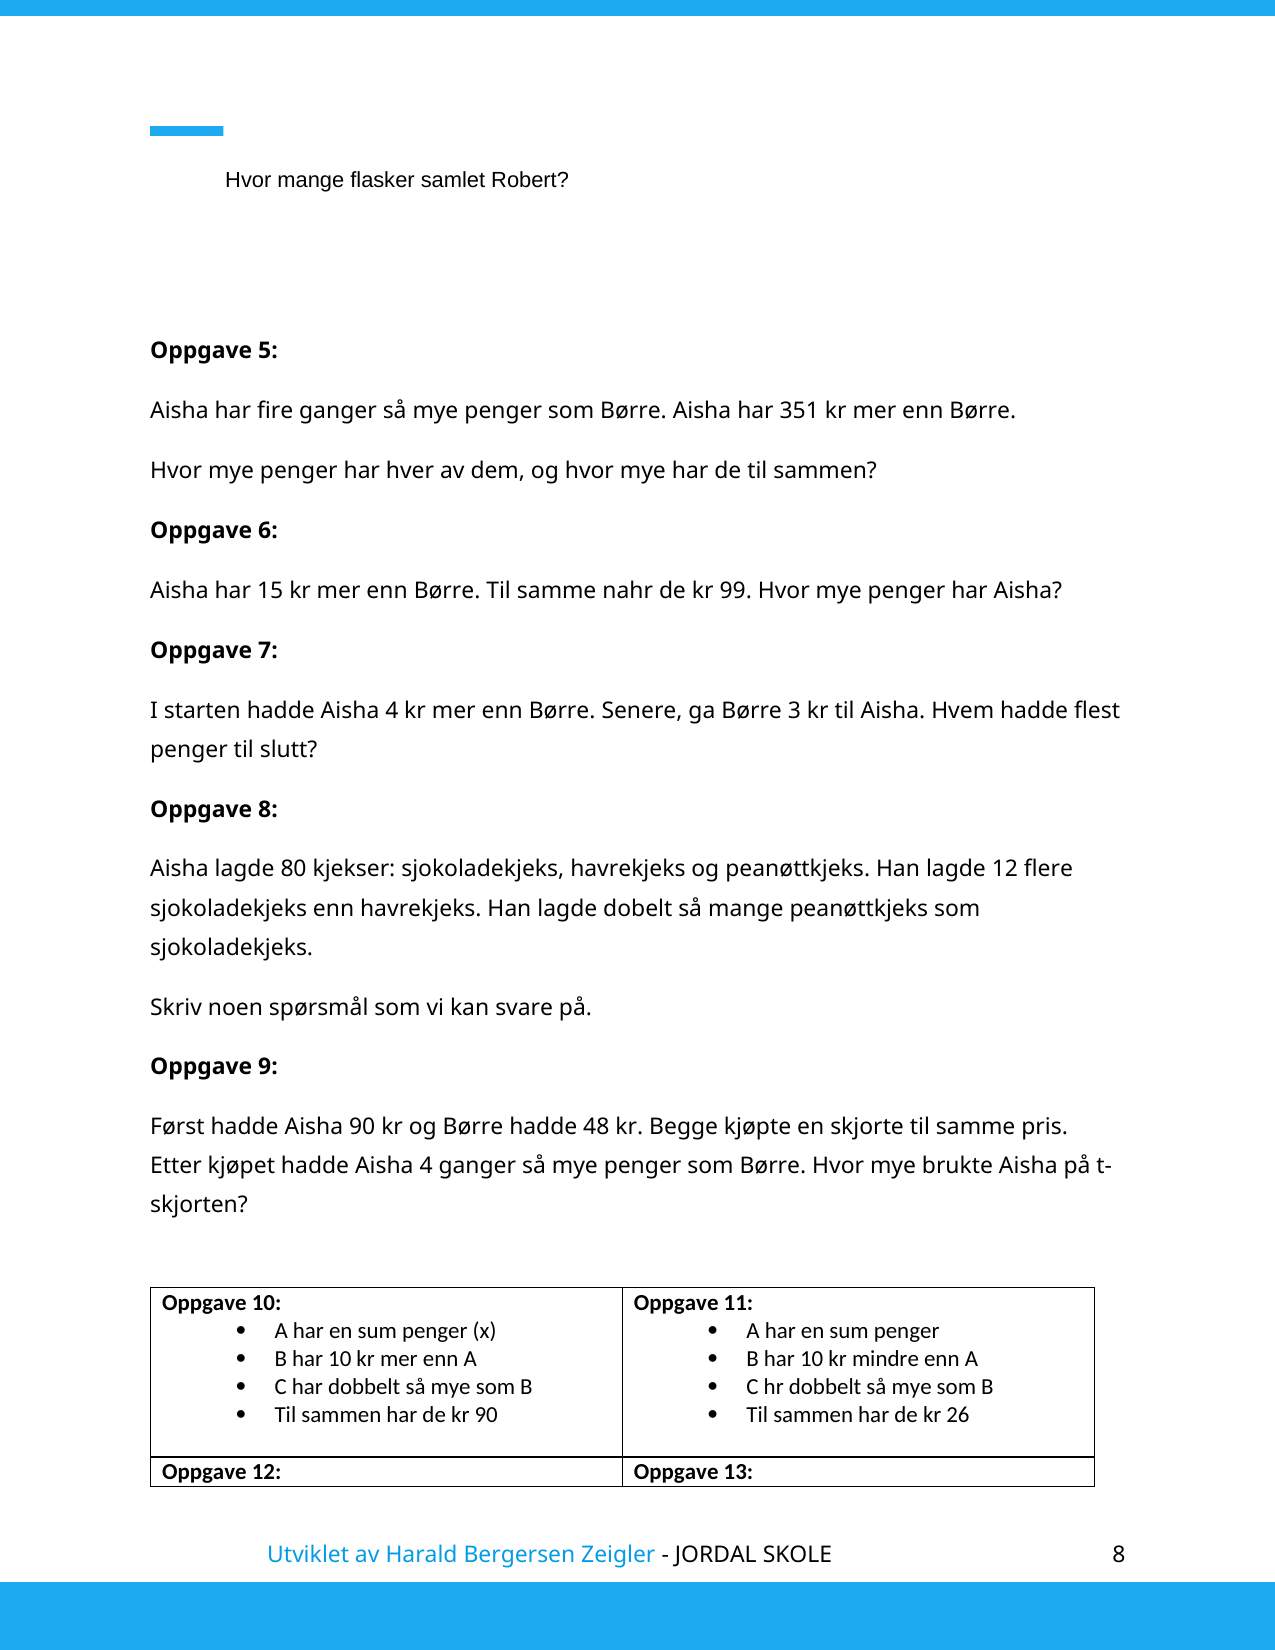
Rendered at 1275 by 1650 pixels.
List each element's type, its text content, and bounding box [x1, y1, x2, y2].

picture [150, 126, 224, 136]
table_header Oppgave 10: A har en sum penger (x) B har 10 kr mer enn A C har dobbelt så mye som B Til sammen har de kr 90 [151, 1288, 622, 1456]
text I starten hadde Aisha 4 kr mer enn Børre. Senere, ga Børre 3 kr til Aisha. Hvem hadde flest penger til slutt? [150, 693, 1125, 764]
text Oppgave 8: [150, 792, 1125, 824]
text Aisha har fire ganger så mye penger som Børre. Aisha har 351 kr mer enn Børre. [150, 394, 1125, 425]
text Oppgave 6: [150, 514, 1125, 545]
text Oppgave 5: [150, 334, 1125, 365]
text Først hadde Aisha 90 kr og Børre hadde 48 kr. Begge kjøpte en skjorte til samme pris. Etter kjøpet hadde Aisha 4 ganger så mye penger som Børre. Hvor mye brukte Aisha på t-skjorten? [150, 1110, 1125, 1219]
picture [0, 0, 1275, 16]
text Hvor mange flasker samlet Robert? [225, 164, 949, 193]
text Hvor mye penger har hver av dem, og hvor mye har de til sammen? [150, 454, 1125, 485]
text Oppgave 9: [150, 1050, 1125, 1082]
table_cell Oppgave 13: A har en sum penger B har 97 kr mindre enn A C har dobbelt så mye som B Til sammen har de kr 209 [623, 1458, 1094, 1486]
text Skriv noen spørsmål som vi kan svare på. [150, 990, 1125, 1022]
text Aisha lagde 80 kjekser: sjokoladekjeks, havrekjeks og peanøttkjeks. Han lagde 12 flere sjokoladekjeks enn havrekjeks. Han lagde dobelt så mange peanøttkjeks som sjokoladekjeks. [150, 852, 1125, 962]
text Aisha har 15 kr mer enn Børre. Til samme nahr de kr 99. Hvor mye penger har Aisha? [150, 574, 1125, 605]
text Oppgave 7: [150, 634, 1125, 665]
table_header Oppgave 11: A har en sum penger B har 10 kr mindre enn A C hr dobbelt så mye som B Til sammen har de kr 26 [623, 1288, 1094, 1456]
picture [0, 1582, 1275, 1650]
table_cell Oppgave 12: B har en sum penger A har 5 kr mindre enn B C har dobbelt så mye som A Til sammen har de kr 17 [151, 1458, 622, 1486]
